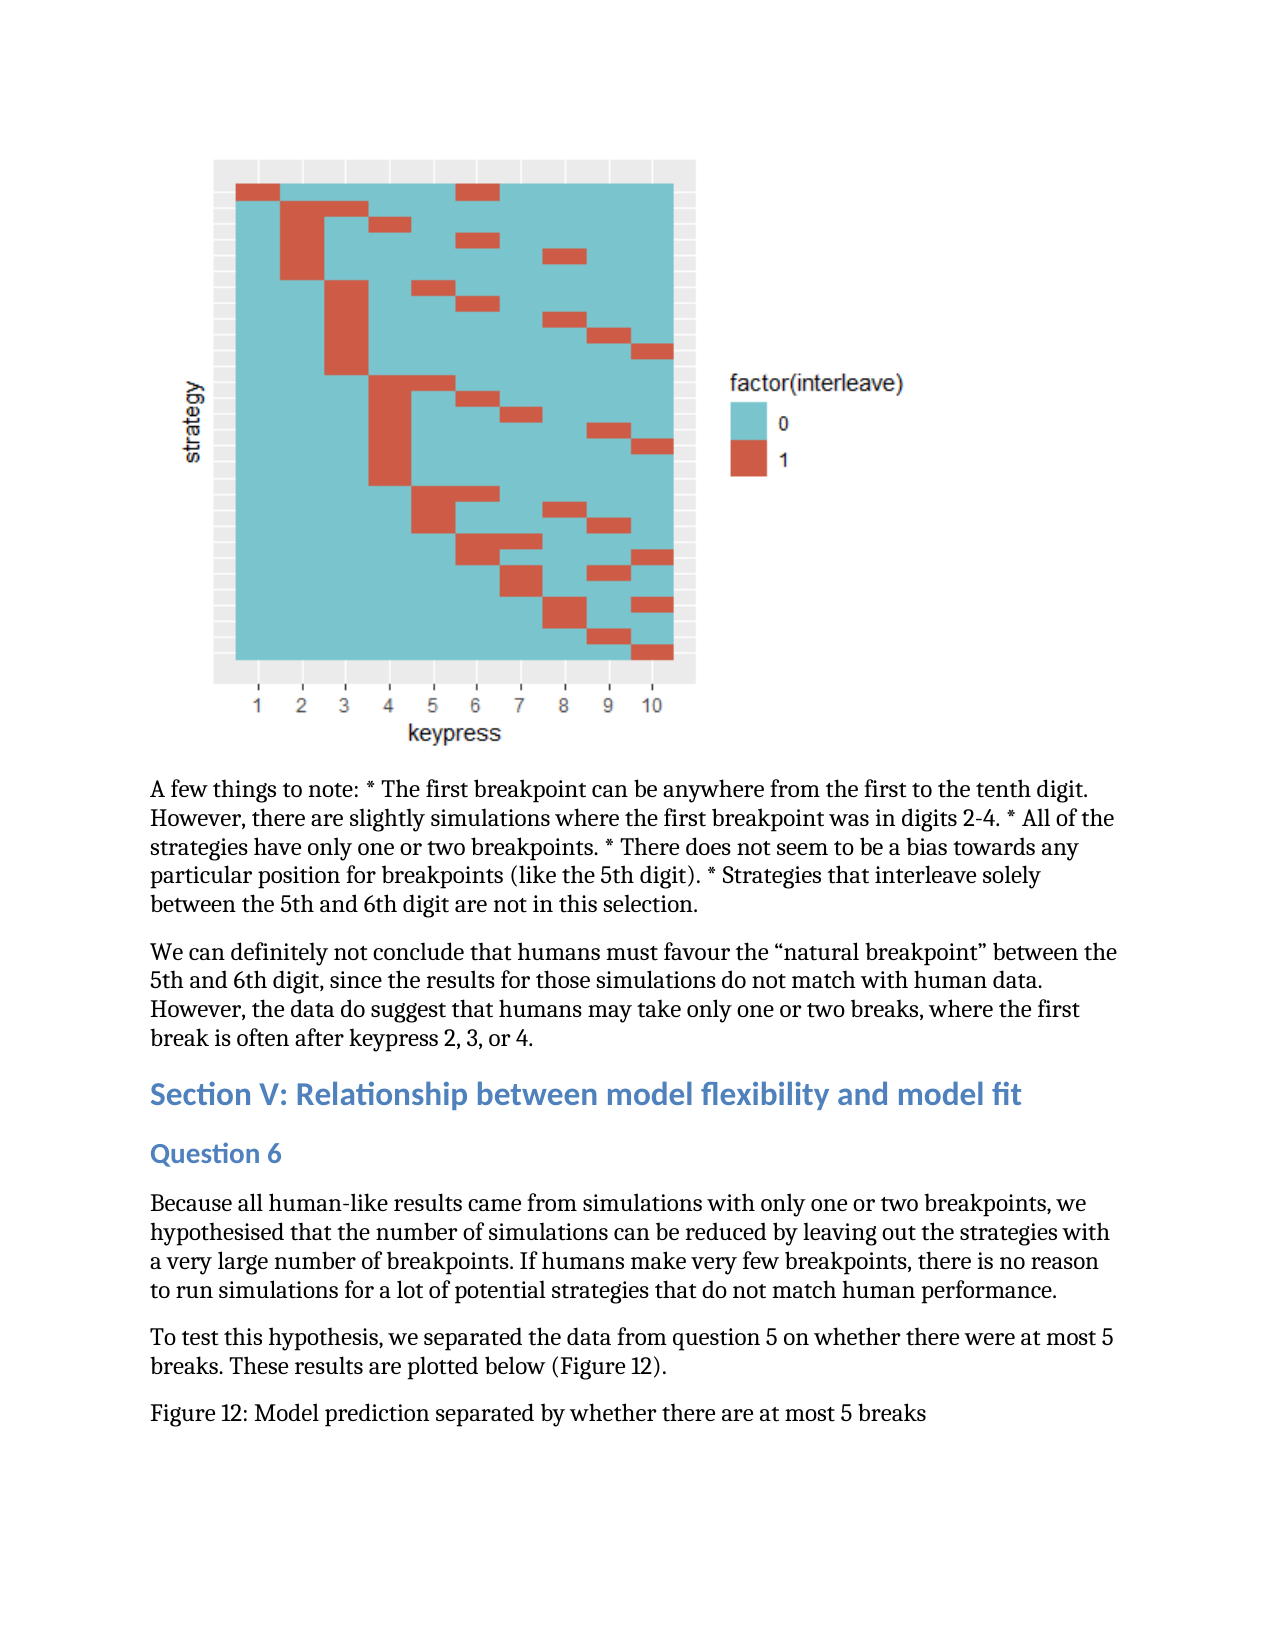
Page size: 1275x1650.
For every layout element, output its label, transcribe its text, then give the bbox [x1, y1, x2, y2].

picture [168, 150, 927, 757]
text Figure 12: Model prediction separated by whether there are at most 5 breaks [150, 1399, 1125, 1428]
text A few things to note: * The first breakpoint can be anywhere from the first to the tenth digit. However, there are slightly simulations where the first breakpoint was in digits 2-4. * All of the strategies have only one or two breakpoints. * There does not seem to be a bias towards any particular position for breakpoints (like the 5th digit). * Strategies that interleave solely between the 5th and 6th digit are not in this selection. [150, 775, 1125, 919]
text Because all human-like results came from simulations with only one or two breakpoints, we hypothesised that the number of simulations can be reduced by leaving out the strategies with a very large number of breakpoints. If humans make very few breakpoints, there is no reason to run simulations for a lot of potential strategies that do not match human performance. [150, 1189, 1125, 1304]
subtitle Section V: Relationship between model flexibility and model fit [150, 1073, 1125, 1114]
text We can definitely not conclude that humans must favour the “natural breakpoint” between the 5th and 6th digit, since the results for those simulations do not match with human data. However, the data do suggest that humans may take only one or two breaks, where the first break is often after keypress 2, 3, or 4. [150, 938, 1125, 1053]
subtitle Question 6 [150, 1135, 1125, 1171]
text To test this hypothesis, we separated the data from question 5 on whether there were at most 5 breaks. These results are plotted below (Figure 12). [150, 1323, 1125, 1381]
